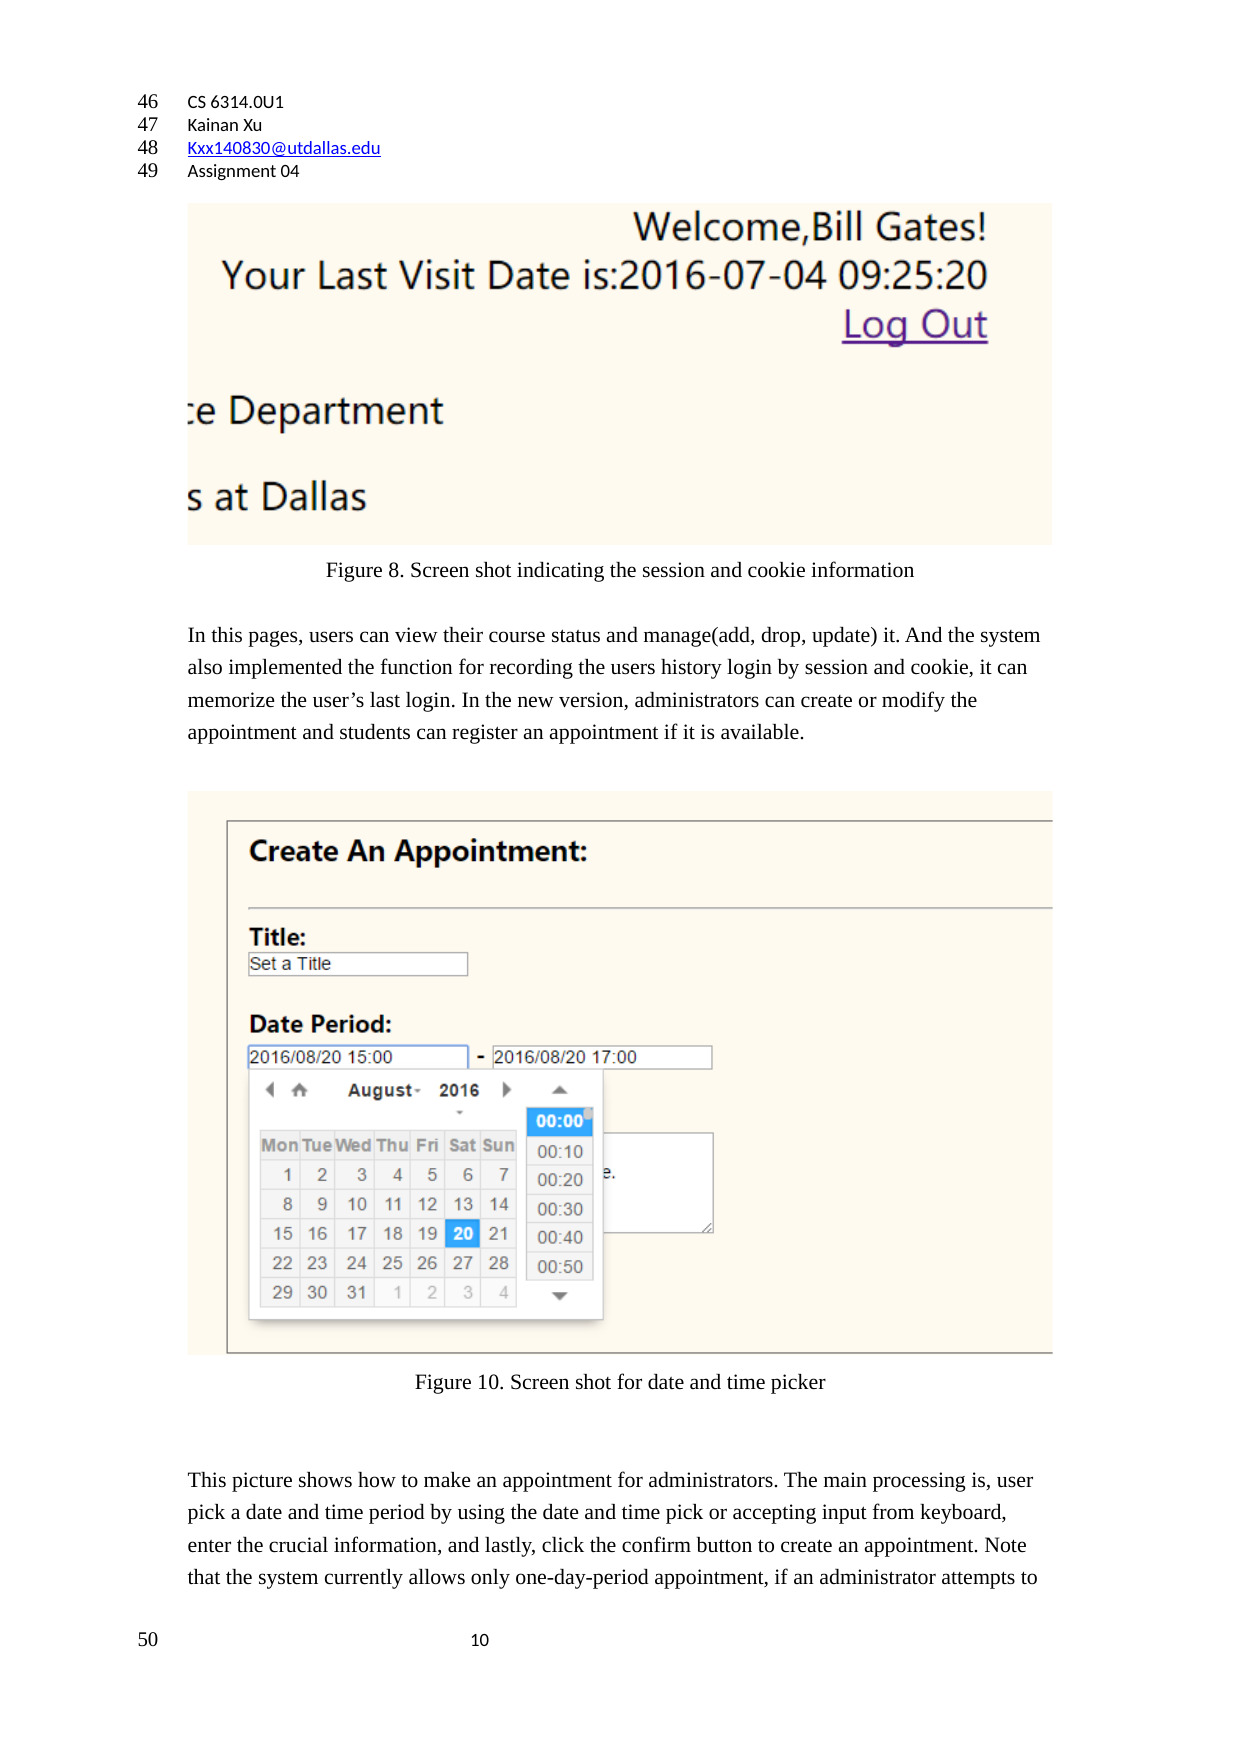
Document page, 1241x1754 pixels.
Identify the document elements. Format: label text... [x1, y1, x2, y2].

picture [187, 203, 1053, 545]
text In this pages, users can view their course status and manage(add, drop, update) it. And the system also implemented the function for recording the users history login by session and cookie, it can memorize the user’s last login. In the new version, administrators can create or modify the appointment and students can register an appointment if it is available. [187, 618, 1053, 748]
text Figure 10. Screen shot for date and time picker [187, 1365, 1053, 1398]
text Figure 8. Screen shot indicating the session and cookie information [187, 553, 1053, 585]
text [187, 1463, 1053, 1593]
picture [187, 791, 1053, 1355]
